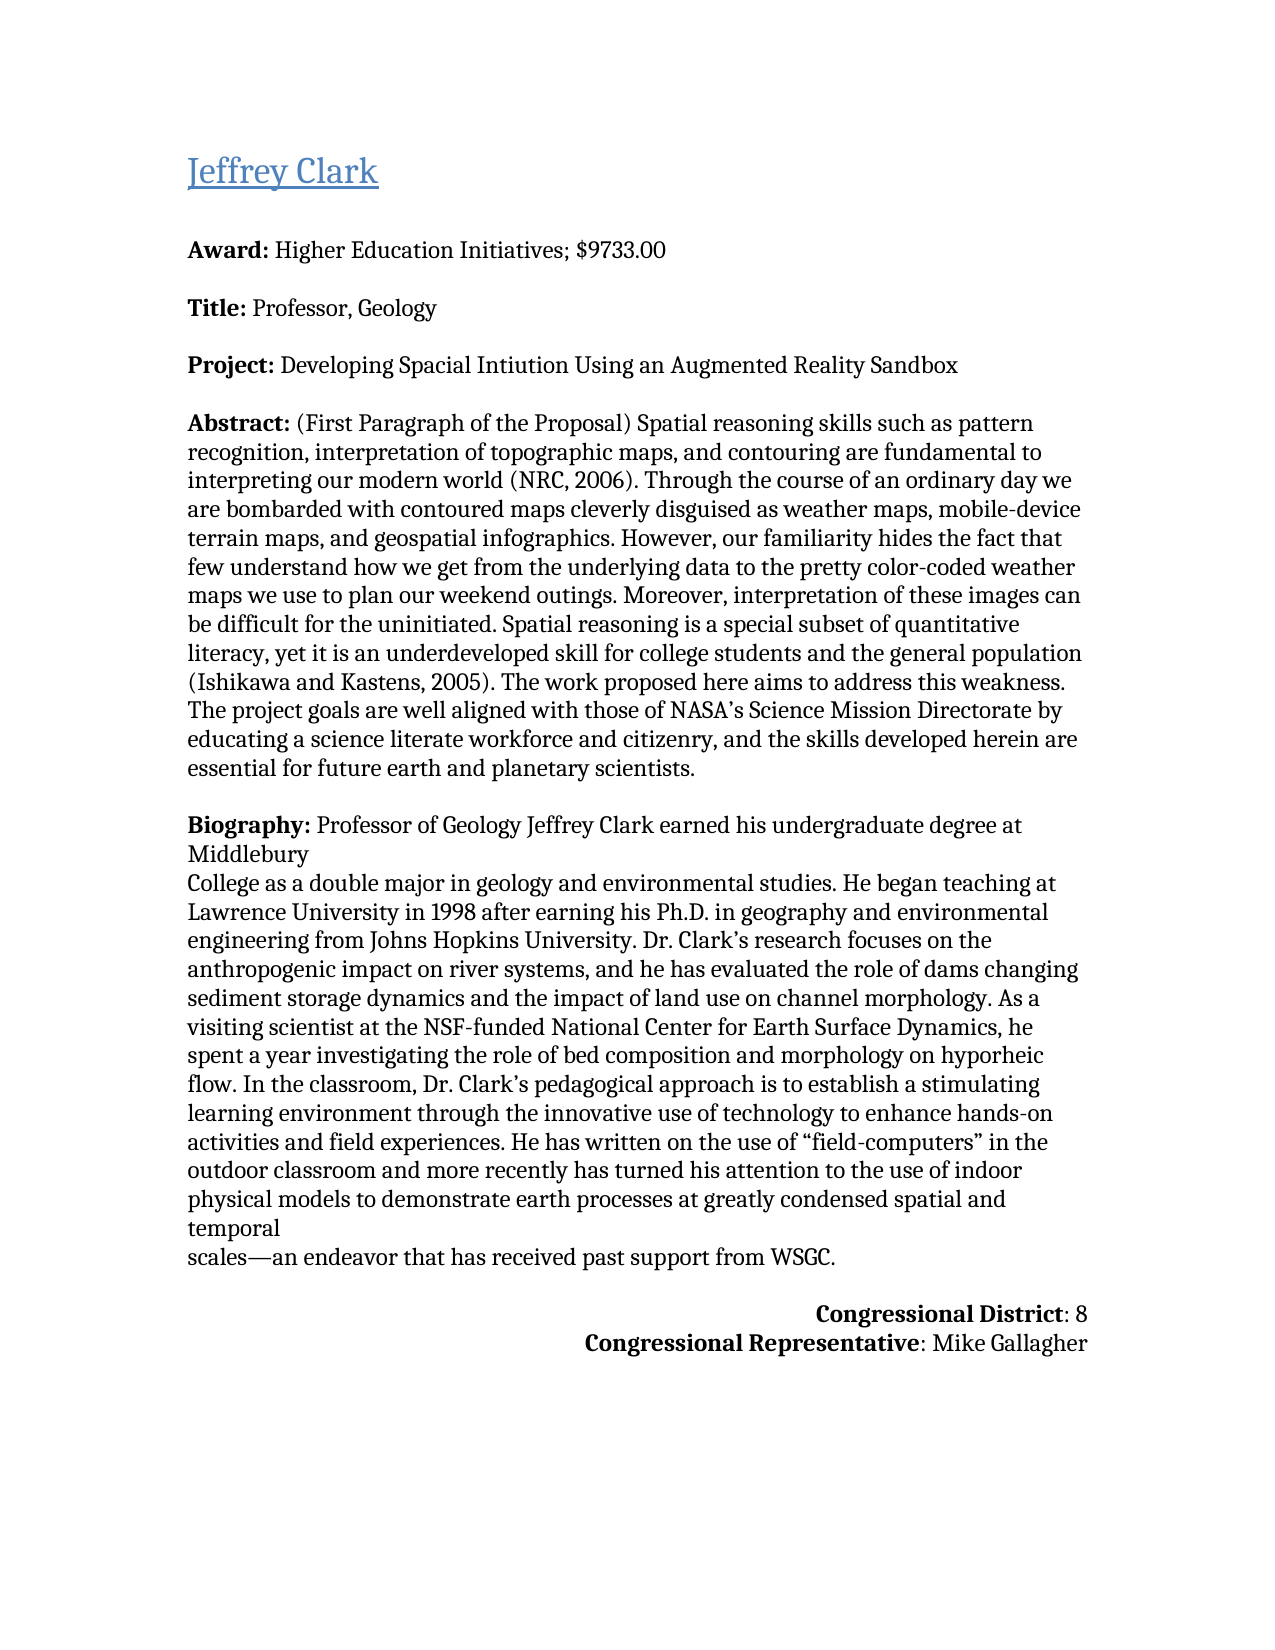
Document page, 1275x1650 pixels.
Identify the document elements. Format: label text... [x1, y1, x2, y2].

text Title: Professor, Geology [187, 294, 1087, 322]
text Abstract: (First Paragraph of the Proposal) Spatial reasoning skills such as pattern recognition, interpretation of topographic maps, and contouring are fundamental to interpreting our modern world (NRC, 2006). Through the course of an ordinary day we are bombarded with contoured maps cleverly disguised as weather maps, mobile-device terrain maps, and geospatial infographics. However, our familiarity hides the fact that few understand how we get from the underlying data to the pretty color-coded weather maps we use to plan our weekend outings. Moreover, interpretation of these images can be difficult for the uninitiated. Spatial reasoning is a special subset of quantitative literacy, yet it is an underdeveloped skill for college students and the general population (Ishikawa and Kastens, 2005). The work proposed here aims to address this weakness. The project goals are well aligned with those of NASA’s Science Mission Directorate by educating a science literate workforce and citizenry, and the skills developed herein are essential for future earth and planetary scientists. [187, 409, 1087, 782]
text Congressional District: 8 [187, 1300, 1087, 1329]
text Award: Higher Education Initiatives; $9733.00 [187, 236, 1087, 265]
text Congressional Representative: Mike Gallagher [187, 1329, 1087, 1357]
text Project: Developing Spacial Intiution Using an Augmented Reality Sandbox [187, 351, 1087, 380]
text Jeffrey Clark [187, 150, 1087, 193]
text Biography: Professor of Geology Jeffrey Clark earned his undergraduate degree at Middlebury College as a double major in geology and environmental studies. He began teaching at Lawrence University in 1998 after earning his Ph.D. in geography and environmental engineering from Johns Hopkins University. Dr. Clark’s research focuses on the anthropogenic impact on river systems, and he has evaluated the role of dams changing sediment storage dynamics and the impact of land use on channel morphology. As a visiting scientist at the NSF-funded National Center for Earth Surface Dynamics, he spent a year investigating the role of bed composition and morphology on hyporheic flow. In the classroom, Dr. Clark’s pedagogical approach is to establish a stimulating learning environment through the innovative use of technology to enhance hands-on activities and field experiences. He has written on the use of “field-computers” in the outdoor classroom and more recently has turned his attention to the use of indoor physical models to demonstrate earth processes at greatly condensed spatial and temporal scales—an endeavor that has received past support from WSGC. [187, 811, 1087, 1271]
